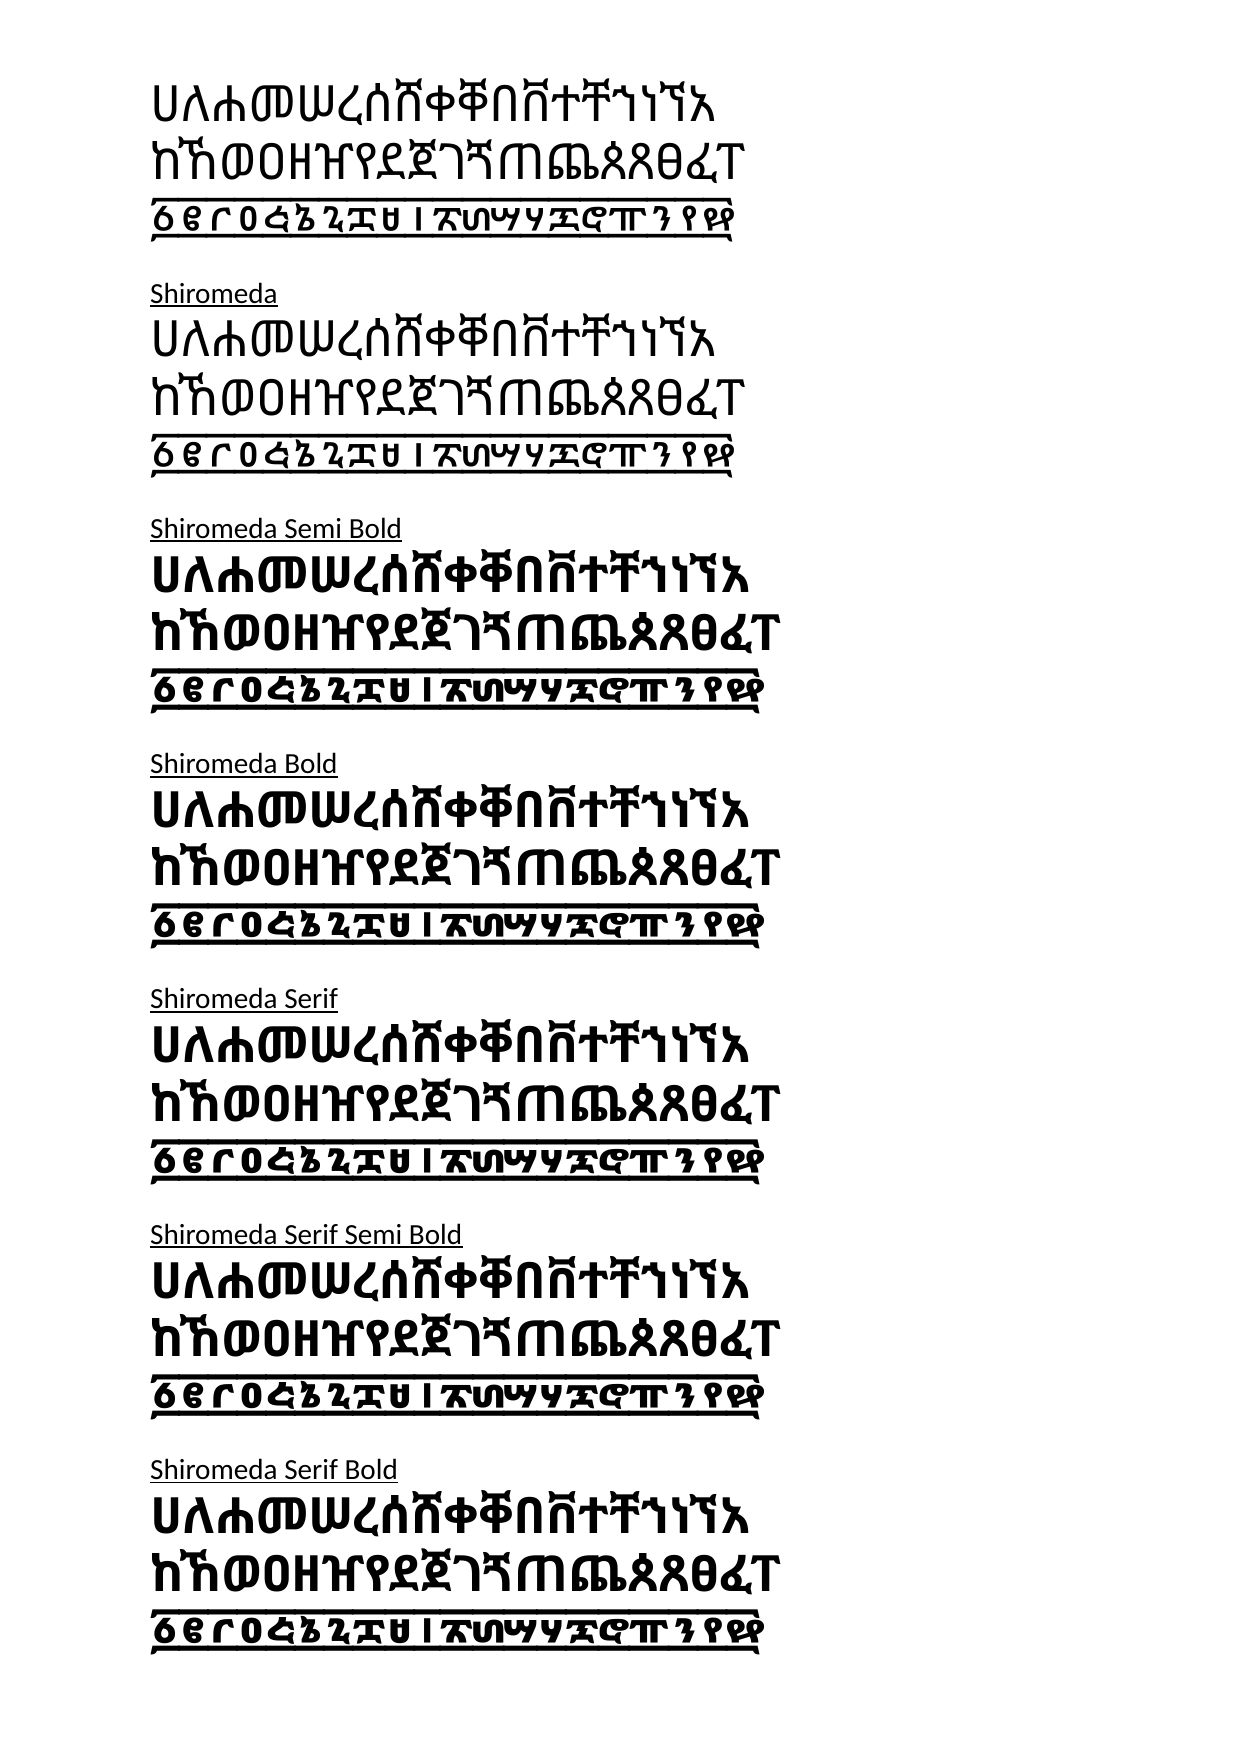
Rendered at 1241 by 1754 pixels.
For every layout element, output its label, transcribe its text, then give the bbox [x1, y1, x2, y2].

text ሀለሐመሠረሰሸቀቐበቨተቸኀነኘአ ከኸወዐዘዠየደጀገጘጠጨጰጸፀፈፐ ፩፪፫፬፭፮፯፰፱፲፳፴፵፶፷፸፹፺፻፼ [150, 75, 1165, 250]
text Shiromeda Bold [150, 745, 1165, 781]
text ሀለሐመሠረሰሸቀቐበቨተቸኀነኘአ ከኸወዐዘዠየደጀገጘጠጨጰጸፀፈፐ ፩፪፫፬፭፮፯፰፱፲፳፴፵፶፷፸፹፺፻፼ [150, 1487, 1165, 1662]
text Shiromeda Semi Bold [150, 510, 1165, 546]
text Shiromeda [150, 275, 1165, 310]
text ሀለሐመሠረሰሸቀቐበቨተቸኀነኘአ ከኸወዐዘዠየደጀገጘጠጨጰጸፀፈፐ ፩፪፫፬፭፮፯፰፱፲፳፴፵፶፷፸፹፺፻፼ [150, 546, 1165, 720]
text ሀለሐመሠረሰሸቀቐበቨተቸኀነኘአ ከኸወዐዘዠየደጀገጘጠጨጰጸፀፈፐ ፩፪፫፬፭፮፯፰፱፲፳፴፵፶፷፸፹፺፻፼ [150, 1252, 1165, 1426]
text Shiromeda Serif Bold [150, 1451, 1165, 1487]
text ሀለሐመሠረሰሸቀቐበቨተቸኀነኘአ ከኸወዐዘዠየደጀገጘጠጨጰጸፀፈፐ ፩፪፫፬፭፮፯፰፱፲፳፴፵፶፷፸፹፺፻፼ [150, 1016, 1165, 1191]
text ሀለሐመሠረሰሸቀቐበቨተቸኀነኘአ ከኸወዐዘዠየደጀገጘጠጨጰጸፀፈፐ ፩፪፫፬፭፮፯፰፱፲፳፴፵፶፷፸፹፺፻፼ [150, 781, 1165, 956]
text ሀለሐመሠረሰሸቀቐበቨተቸኀነኘአ ከኸወዐዘዠየደጀገጘጠጨጰጸፀፈፐ ፩፪፫፬፭፮፯፰፱፲፳፴፵፶፷፸፹፺፻፼ [150, 310, 1165, 485]
text Shiromeda Serif Semi Bold [150, 1216, 1165, 1252]
text Shiromeda Serif [150, 981, 1165, 1016]
